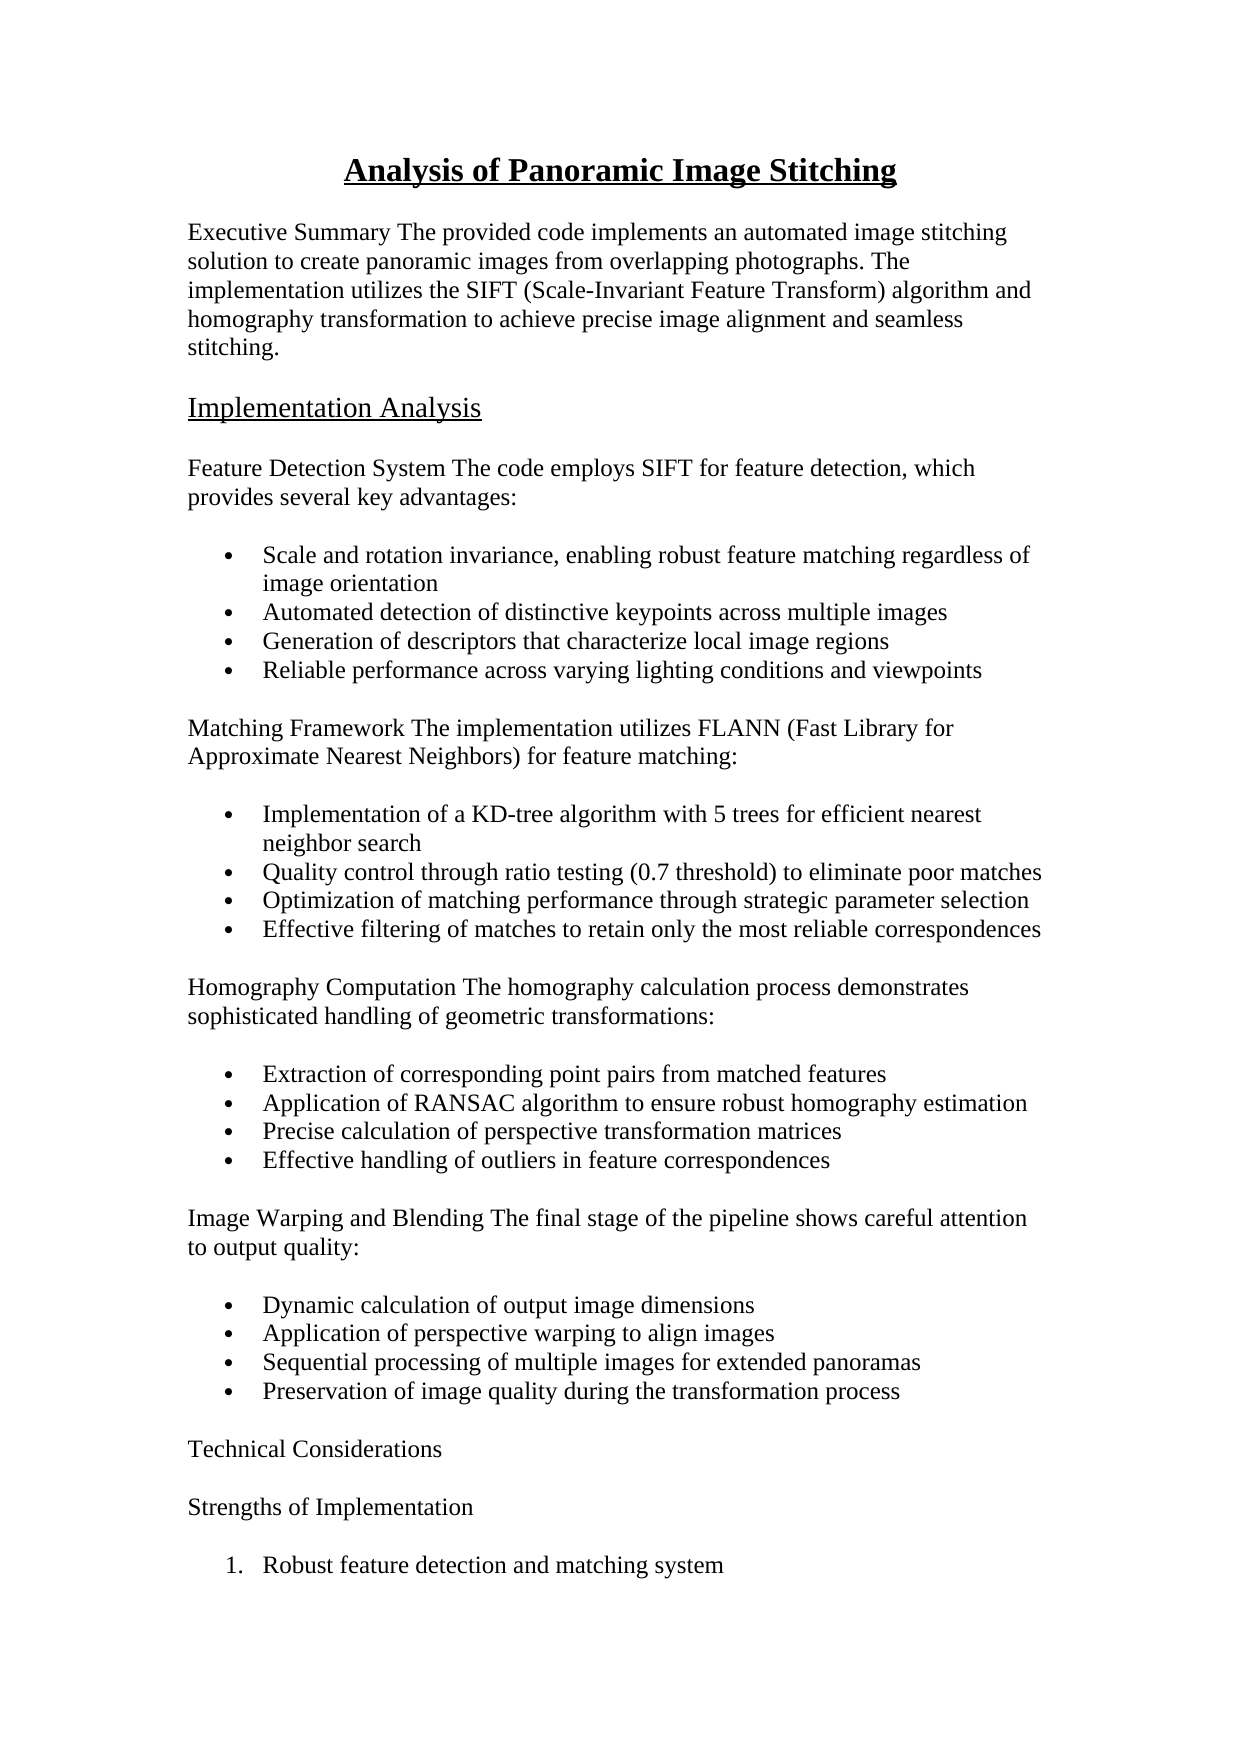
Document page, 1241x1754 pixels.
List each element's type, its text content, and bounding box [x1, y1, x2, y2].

text Executive Summary The provided code implements an automated image stitching solution to create panoramic images from overlapping photographs. The implementation utilizes the SIFT (Scale-Invariant Feature Transform) algorithm and homography transformation to achieve precise image alignment and seamless stitching. [187, 217, 1053, 361]
list Preservation of image quality during the transformation process [225, 1376, 1053, 1405]
text Homography Computation The homography calculation process demonstrates sophisticated handling of geometric transformations: [187, 972, 1053, 1030]
text Strengths of Implementation [187, 1492, 1053, 1521]
text Analysis of Panoramic Image Stitching [187, 150, 1053, 188]
text Technical Considerations [187, 1434, 1053, 1463]
list Scale and rotation invariance, enabling robust feature matching regardless of image orientation [225, 540, 1053, 597]
list Quality control through ratio testing (0.7 threshold) to eliminate poor matches [225, 857, 1053, 886]
list Robust feature detection and matching system [225, 1550, 1053, 1578]
list Application of perspective warping to align images [225, 1318, 1053, 1347]
list Sequential processing of multiple images for extended panoramas [225, 1347, 1053, 1376]
list Precise calculation of perspective transformation matrices [225, 1116, 1053, 1145]
list Generation of descriptors that characterize local image regions [225, 626, 1053, 655]
list Automated detection of distinctive keypoints across multiple images [225, 597, 1053, 626]
text Image Warping and Blending The final stage of the pipeline shows careful attention to output quality: [187, 1203, 1053, 1261]
text Matching Framework The implementation utilizes FLANN (Fast Library for Approximate Nearest Neighbors) for feature matching: [187, 713, 1053, 770]
list Implementation of a KD-tree algorithm with 5 trees for efficient nearest neighbor search [225, 799, 1053, 857]
list Reliable performance across varying lighting conditions and viewpoints [225, 655, 1053, 683]
list Extraction of corresponding point pairs from matched features [225, 1059, 1053, 1088]
list Effective filtering of matches to retain only the most reliable correspondences [225, 914, 1053, 943]
list Dynamic calculation of output image dimensions [225, 1290, 1053, 1318]
list Application of RANSAC algorithm to ensure robust homography estimation [225, 1088, 1053, 1116]
text Feature Detection System The code employs SIFT for feature detection, which provides several key advantages: [187, 453, 1053, 511]
text Implementation Analysis [187, 390, 1053, 424]
list Optimization of matching performance through strategic parameter selection [225, 886, 1053, 914]
list Effective handling of outliers in feature correspondences [225, 1145, 1053, 1174]
